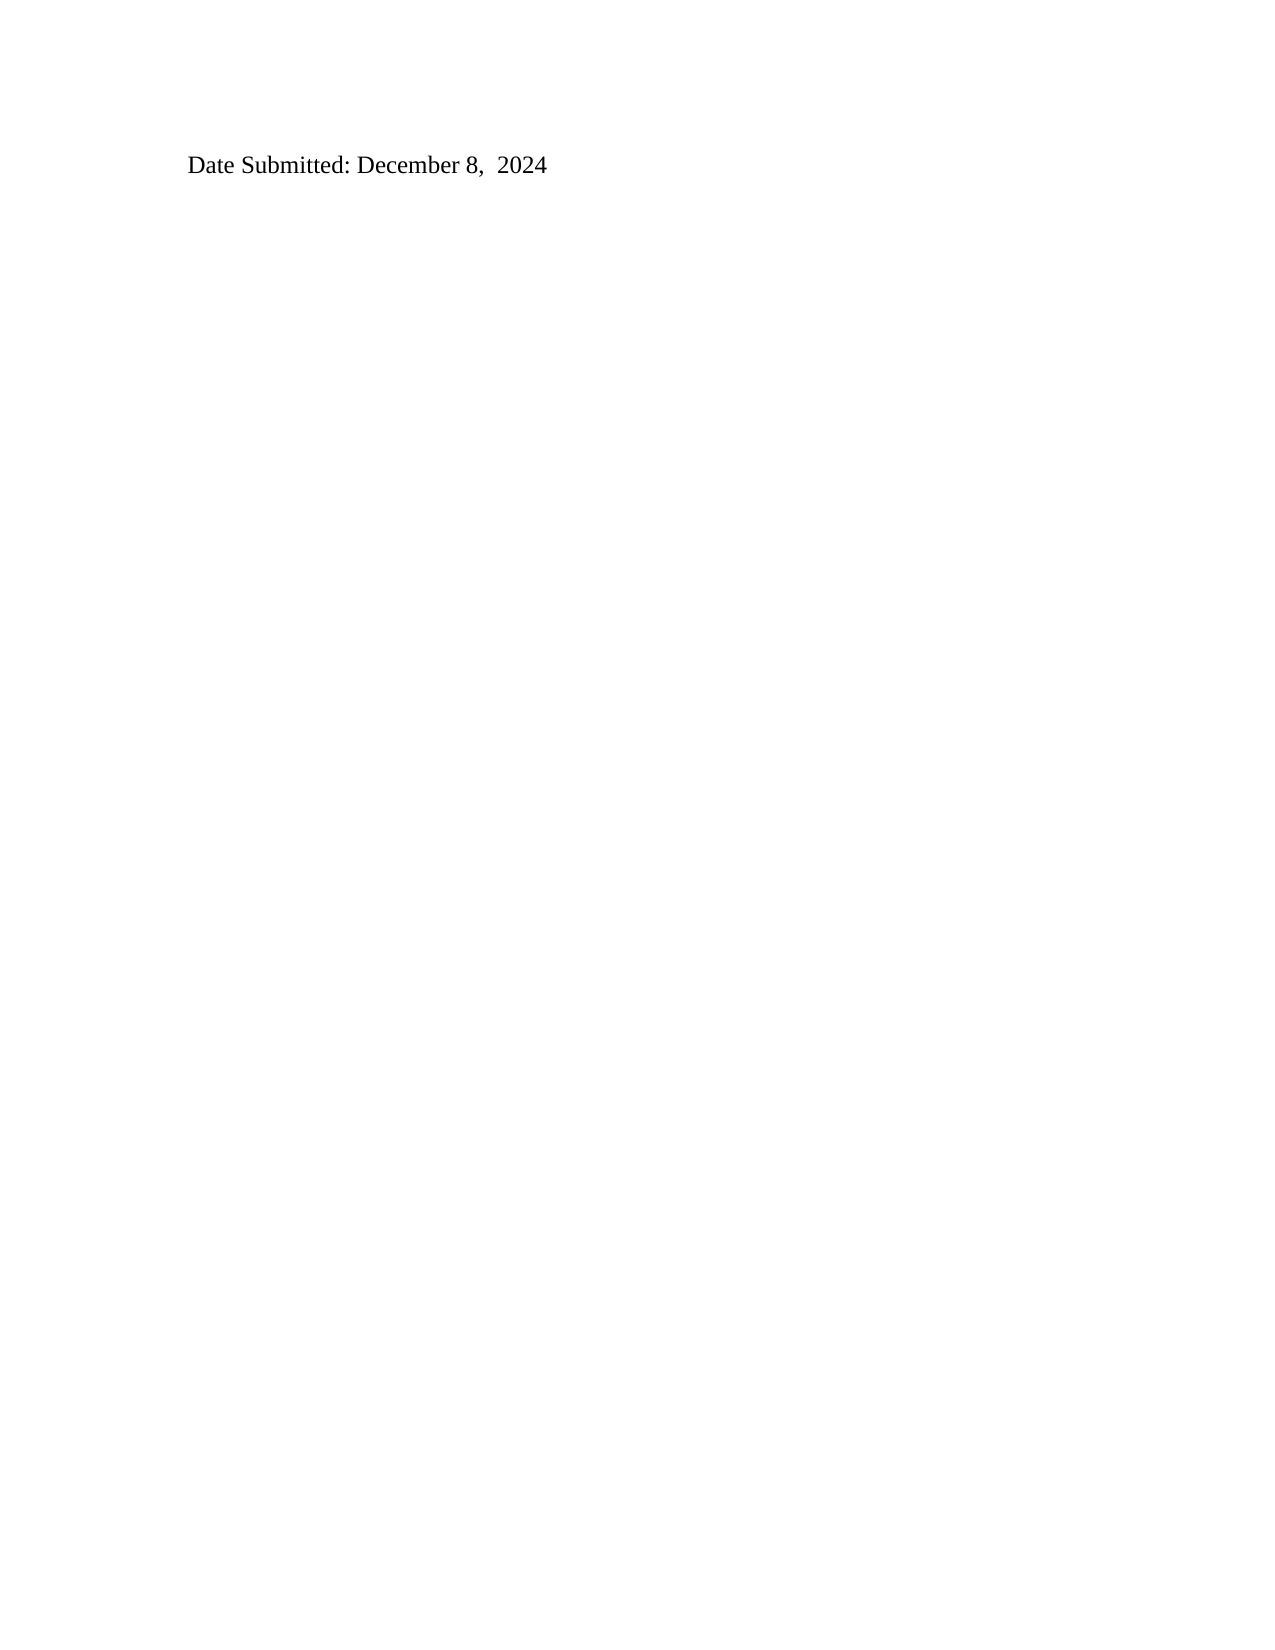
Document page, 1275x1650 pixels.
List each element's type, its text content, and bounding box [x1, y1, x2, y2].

text Date Submitted: December 8, 2024 [187, 150, 1125, 179]
